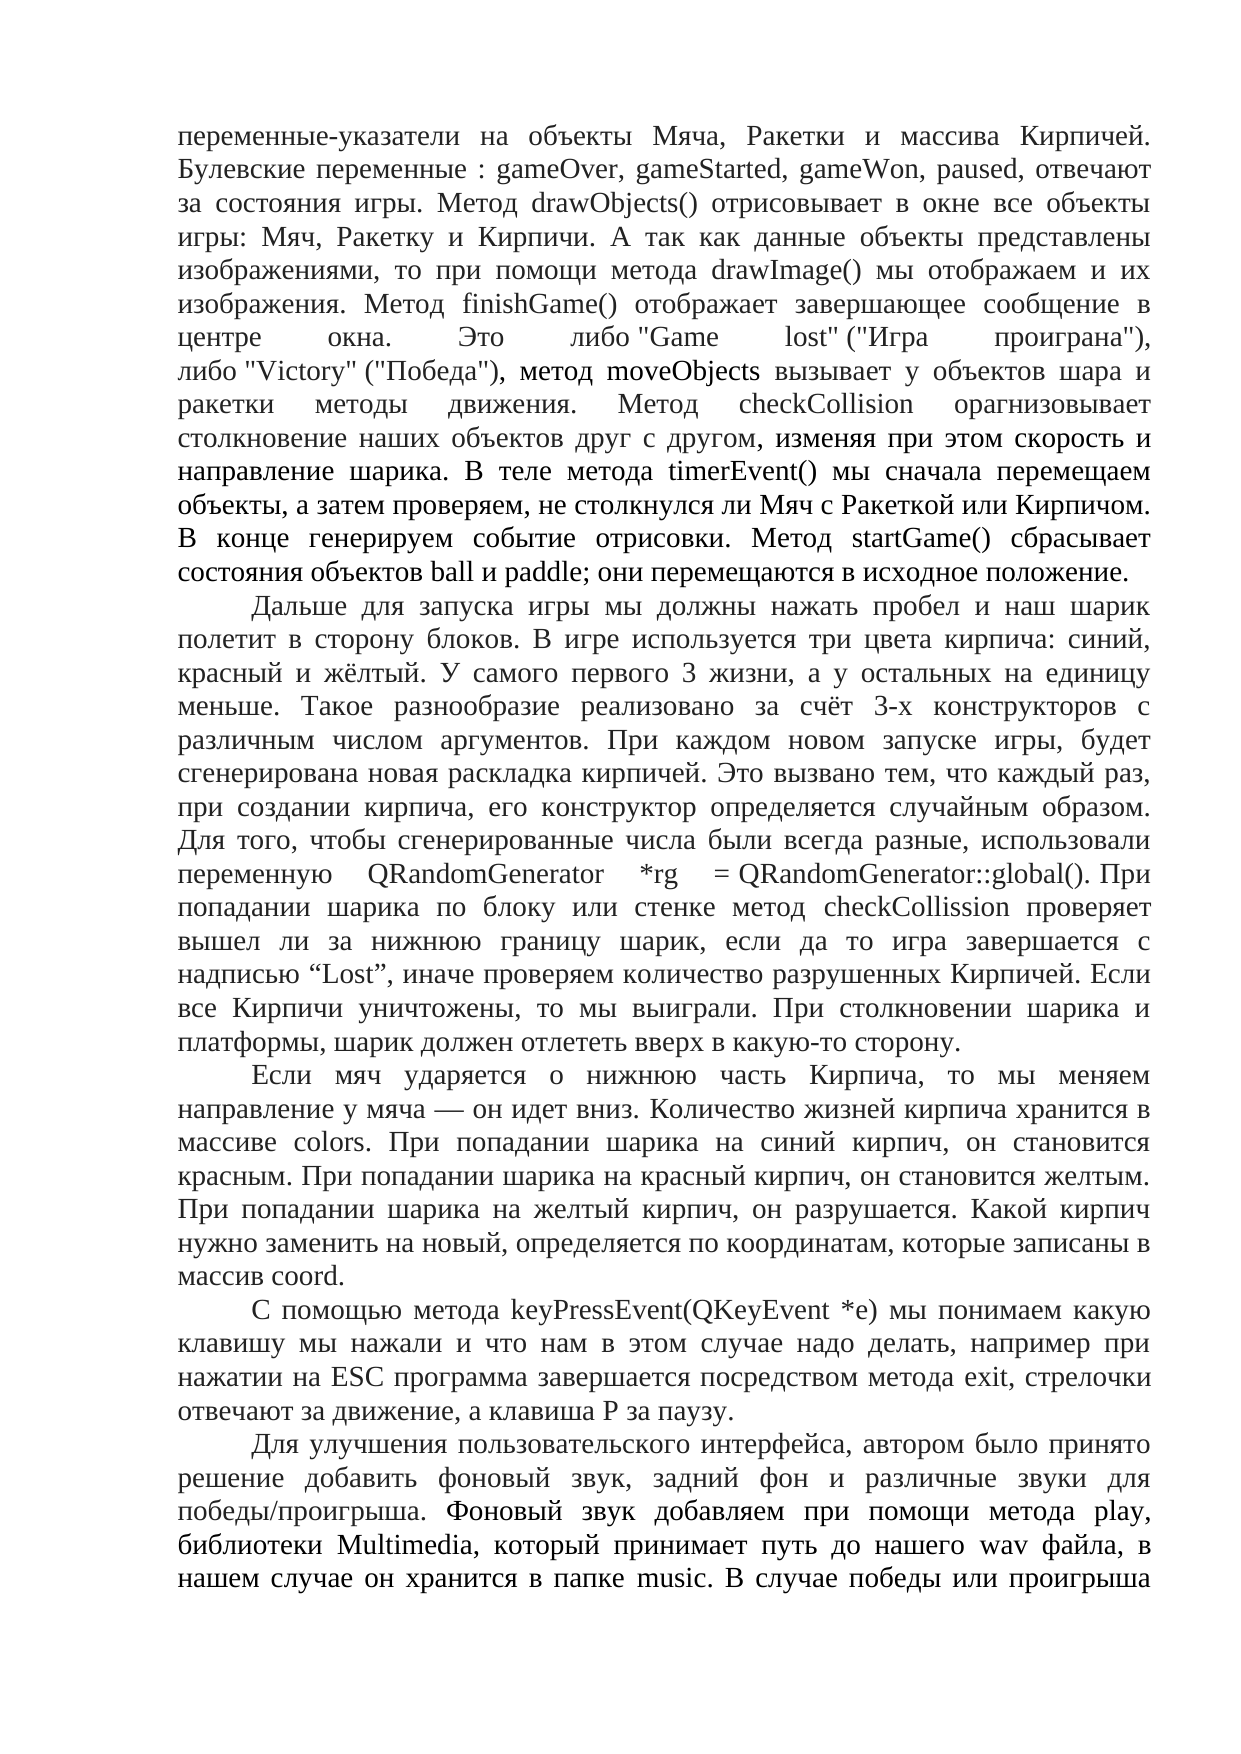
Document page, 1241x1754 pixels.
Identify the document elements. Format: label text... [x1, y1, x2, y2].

text Если мяч ударяется о нижнюю часть Кирпича, то мы меняем направление y мяча — он идет вниз. Количество жизней кирпича хранится в массиве colors. При попадании шарика на синий кирпич, он становится красным. При попадании шарика на красный кирпич, он становится желтым. При попадании шарика на желтый кирпич, он разрушается. Какой кирпич нужно заменить на новый, определяется по координатам, которые записаны в массив coord. [177, 1057, 1152, 1292]
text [177, 1426, 1152, 1594]
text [177, 118, 1152, 588]
text С помощью метода keyPressEvent(QKeyEvent *e) мы понимаем какую клавишу мы нажали и что нам в этом случае надо делать, например при нажатии на ESC программа завершается посредством метода exit, стрелочки отвечают за движение, а клавиша P за паузу. [177, 1292, 1152, 1426]
text Дальше для запуска игры мы должны нажать пробел и наш шарик полетит в сторону блоков. В игре используется три цвета кирпича: синий, красный и жёлтый. У самого первого 3 жизни, а у остальных на единицу меньше. Такое разнообразие реализовано за счёт 3-х конструкторов с различным числом аргументов. При каждом новом запуске игры, будет сгенерирована новая раскладка кирпичей. Это вызвано тем, что каждый раз, при создании кирпича, его конструктор определяется случайным образом. Для того, чтобы сгенерированные числа были всегда разные, использовали переменную QRandomGenerator *rg = QRandomGenerator::global(). При попадании шарика по блоку или стенке метод checkCollission проверяет вышел ли за нижнюю границу шарик, если да то игра завершается с надписью “Lost”, иначе проверяем количество разрушенных Кирпичей. Если все Кирпичи уничтожены, то мы выиграли. При столкновении шарика и платформы, шарик должен отлететь вверх в какую-то сторону. [177, 588, 1152, 1057]
